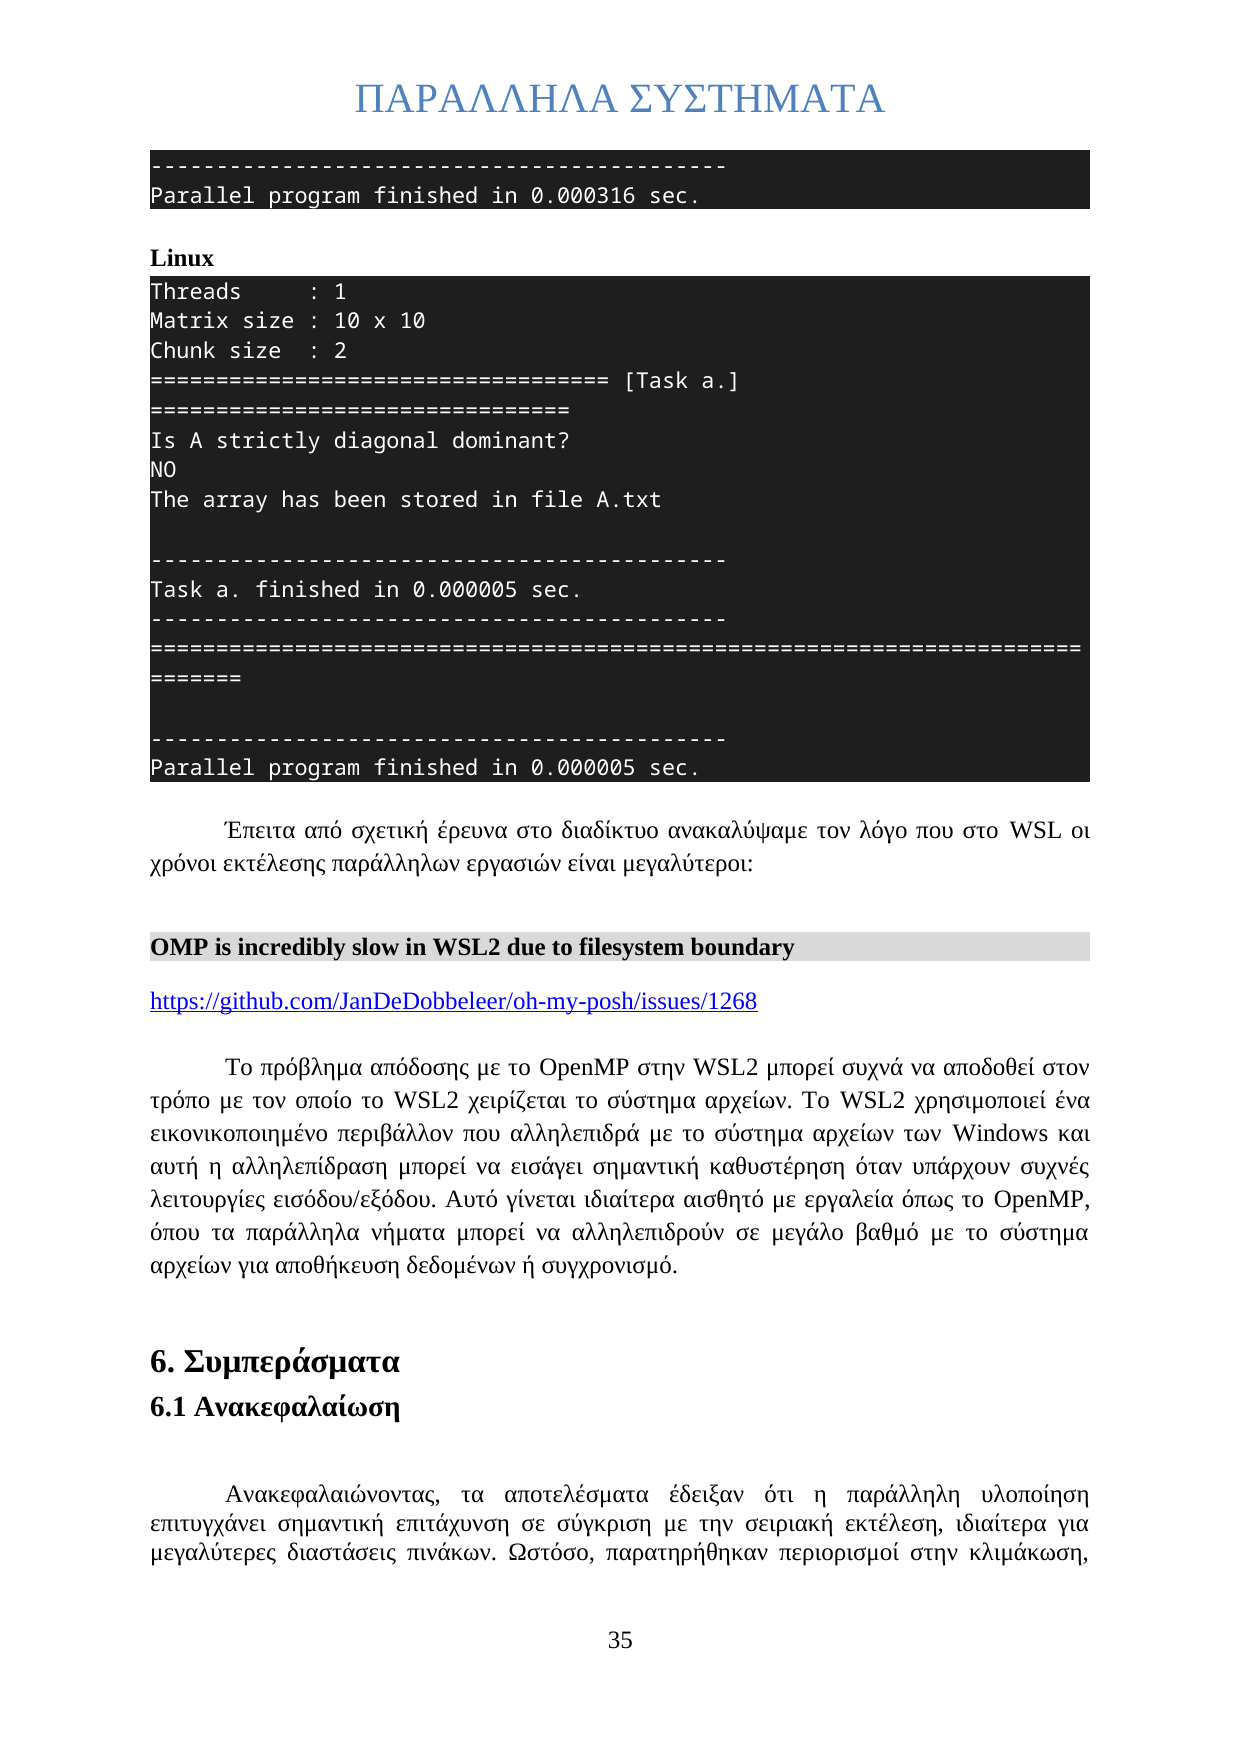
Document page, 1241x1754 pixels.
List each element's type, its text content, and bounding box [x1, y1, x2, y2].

text Parallel program finished in 0.000005 sec. [150, 752, 1090, 782]
text The array has been stored in file A.txt [150, 484, 1090, 514]
text ============================================================================== [150, 633, 1090, 693]
text =================================== [Task a.] ================================ [150, 365, 1090, 424]
subtitle 6.1 Ανακεφαλαίωση [150, 1389, 1090, 1423]
text Έπειτα από σχετική έρευνα στο διαδίκτυο ανακαλύψαμε τον λόγο που στο WSL οι χρόνοι εκτέλεσης παράλληλων εργασιών είναι μεγαλύτεροι: [150, 815, 1090, 877]
text Threads : 1 [150, 276, 1090, 305]
text https://github.com/JanDeDobbeleer/oh-my-posh/issues/1268 [150, 986, 1090, 1015]
text NO [150, 454, 1090, 484]
text Το πρόβλημα απόδοσης με το OpenMP στην WSL2 μπορεί συχνά να αποδοθεί στον τρόπο με τον οποίο το WSL2 χειρίζεται το σύστημα αρχείων. Το WSL2 χρησιμοποιεί ένα εικονικοποιημένο περιβάλλον που αλληλεπιδρά με το σύστημα αρχείων των Windows και αυτή η αλληλεπίδραση μπορεί να εισάγει σημαντική καθυστέρηση όταν υπάρχουν συχνές λειτουργίες εισόδου/εξόδου. Αυτό γίνεται ιδιαίτερα αισθητό με εργαλεία όπως το OpenMP, όπου τα παράλληλα νήματα μπορεί να αλληλεπιδρούν σε μεγάλο βαθμό με το σύστημα αρχείων για αποθήκευση δεδομένων ή συγχρονισμό. [150, 1052, 1090, 1279]
subtitle 6. Συμπεράσματα [150, 1341, 1090, 1379]
text Chunk size : 2 [150, 335, 1090, 365]
text -------------------------------------------- [150, 603, 1090, 633]
text Linux [150, 243, 1090, 271]
text Task a. finished in 0.000005 sec. [150, 573, 1090, 603]
text Parallel program finished in 0.000316 sec. [150, 180, 1090, 209]
text OMP is incredibly slow in WSL2 due to filesystem boundary [150, 932, 1090, 961]
text -------------------------------------------- [150, 544, 1090, 573]
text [150, 150, 1090, 180]
text -------------------------------------------- [150, 722, 1090, 752]
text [150, 1479, 1090, 1565]
text Matrix size : 10 x 10 [150, 305, 1090, 335]
text Is A strictly diagonal dominant? [150, 424, 1090, 454]
